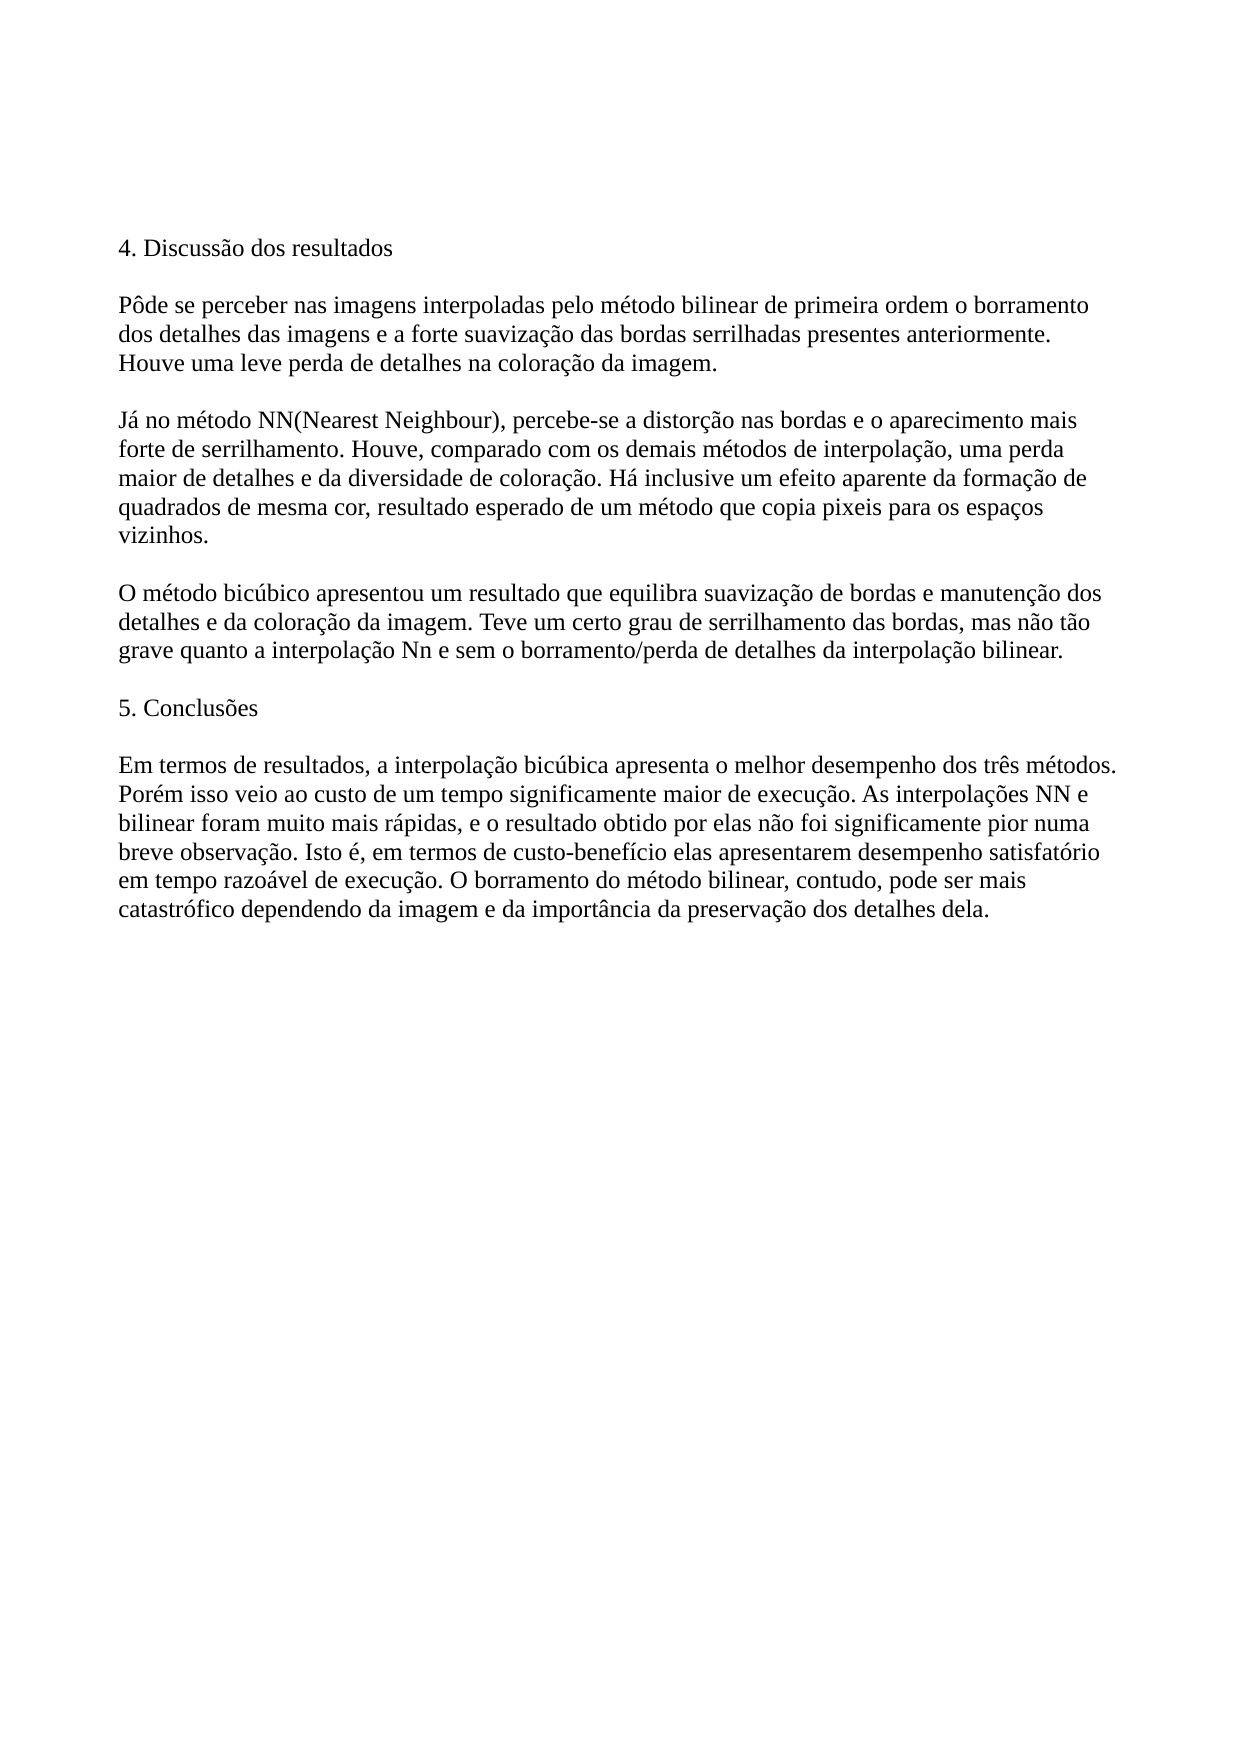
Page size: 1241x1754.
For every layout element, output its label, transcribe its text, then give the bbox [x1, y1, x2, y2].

text 5. Conclusões [118, 693, 1122, 722]
text 4. Discussão dos resultados [118, 233, 1122, 262]
text Pôde se perceber nas imagens interpoladas pelo método bilinear de primeira ordem o borramento dos detalhes das imagens e a forte suavização das bordas serrilhadas presentes anteriormente. Houve uma leve perda de detalhes na coloração da imagem. [118, 291, 1122, 377]
text Já no método NN(Nearest Neighbour), percebe-se a distorção nas bordas e o aparecimento mais forte de serrilhamento. Houve, comparado com os demais métodos de interpolação, uma perda maior de detalhes e da diversidade de coloração. Há inclusive um efeito aparente da formação de quadrados de mesma cor, resultado esperado de um método que copia pixeis para os espaços vizinhos. [118, 406, 1122, 549]
text Em termos de resultados, a interpolação bicúbica apresenta o melhor desempenho dos três métodos. Porém isso veio ao custo de um tempo significamente maior de execução. As interpolações NN e bilinear foram muito mais rápidas, e o resultado obtido por elas não foi significamente pior numa breve observação. Isto é, em termos de custo-benefício elas apresentarem desempenho satisfatório em tempo razoável de execução. O borramento do método bilinear, contudo, pode ser mais catastrófico dependendo da imagem e da importância da preservação dos detalhes dela. [118, 751, 1122, 923]
text O método bicúbico apresentou um resultado que equilibra suavização de bordas e manutenção dos detalhes e da coloração da imagem. Teve um certo grau de serrilhamento das bordas, mas não tão grave quanto a interpolação Nn e sem o borramento/perda de detalhes da interpolação bilinear. [118, 578, 1122, 664]
